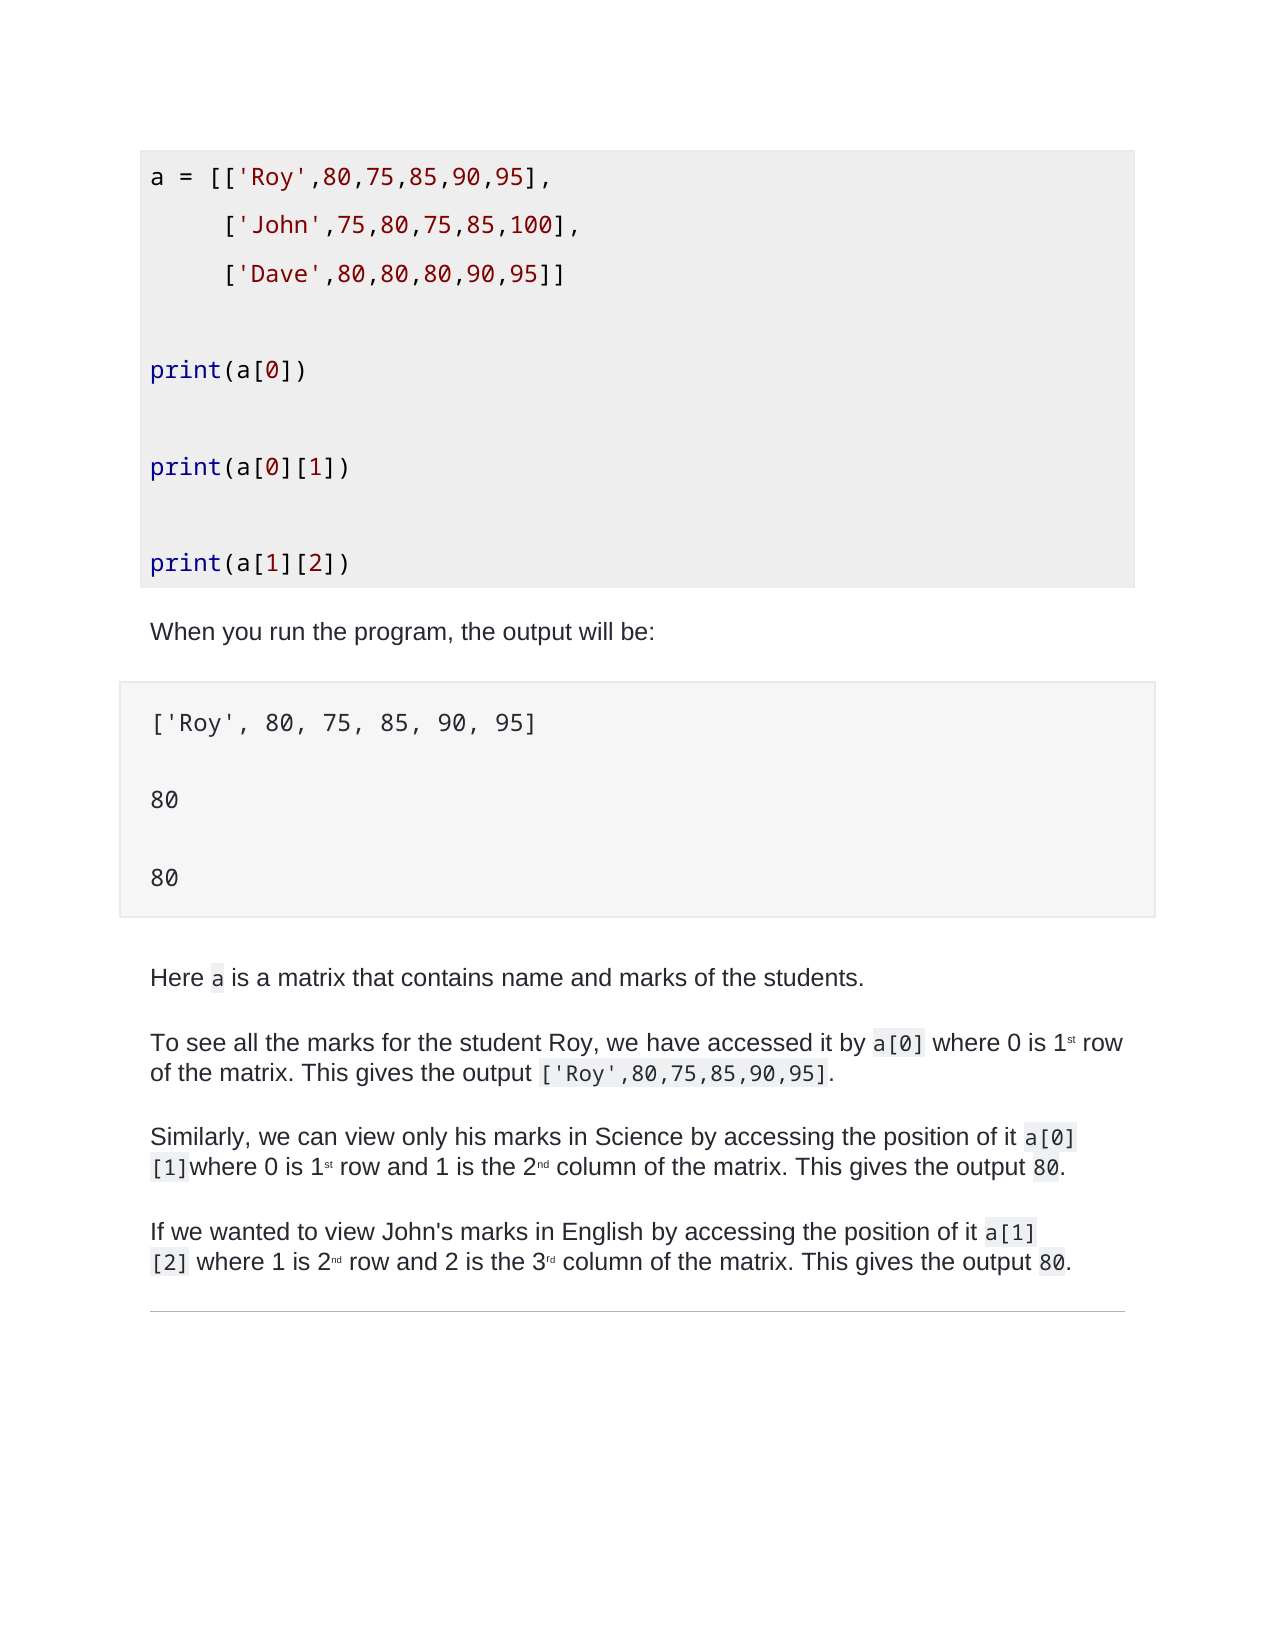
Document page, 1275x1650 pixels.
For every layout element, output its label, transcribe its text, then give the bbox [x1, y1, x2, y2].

text 80 [121, 836, 1154, 916]
text Here a is a matrix that contains name and marks of the students. [224, 963, 1125, 993]
text Similarly, we can view only his marks in Science by accessing the position of it a[0][1]where 0 is 1st row and 1 is the 2nd column of the matrix. This gives the output 80. [150, 1122, 1033, 1182]
text print(a[0][1]) [142, 439, 1133, 482]
text 80 [121, 759, 1154, 816]
text print(a[1][2]) [142, 536, 1133, 587]
text When you run the program, the output will be: [150, 617, 1125, 646]
text ['Roy', 80, 75, 85, 90, 95] [121, 683, 1154, 738]
text print(a[0]) [142, 343, 1133, 385]
text ['John',75,80,75,85,100], [142, 198, 1133, 241]
text a = [['Roy',80,75,85,90,95], [142, 152, 1133, 192]
text To see all the marks for the student Roy, we have accessed it by a[0] where 0 is 1st row of the matrix. This gives the output ['Roy',80,75,85,90,95]. [150, 1028, 1125, 1087]
text ['Dave',80,80,80,90,95]] [142, 246, 1133, 289]
text If we wanted to view John's marks in English by accessing the position of it a[1][2] where 1 is 2nd row and 2 is the 3rd column of the matrix. This gives the output 80. [150, 1217, 1125, 1276]
